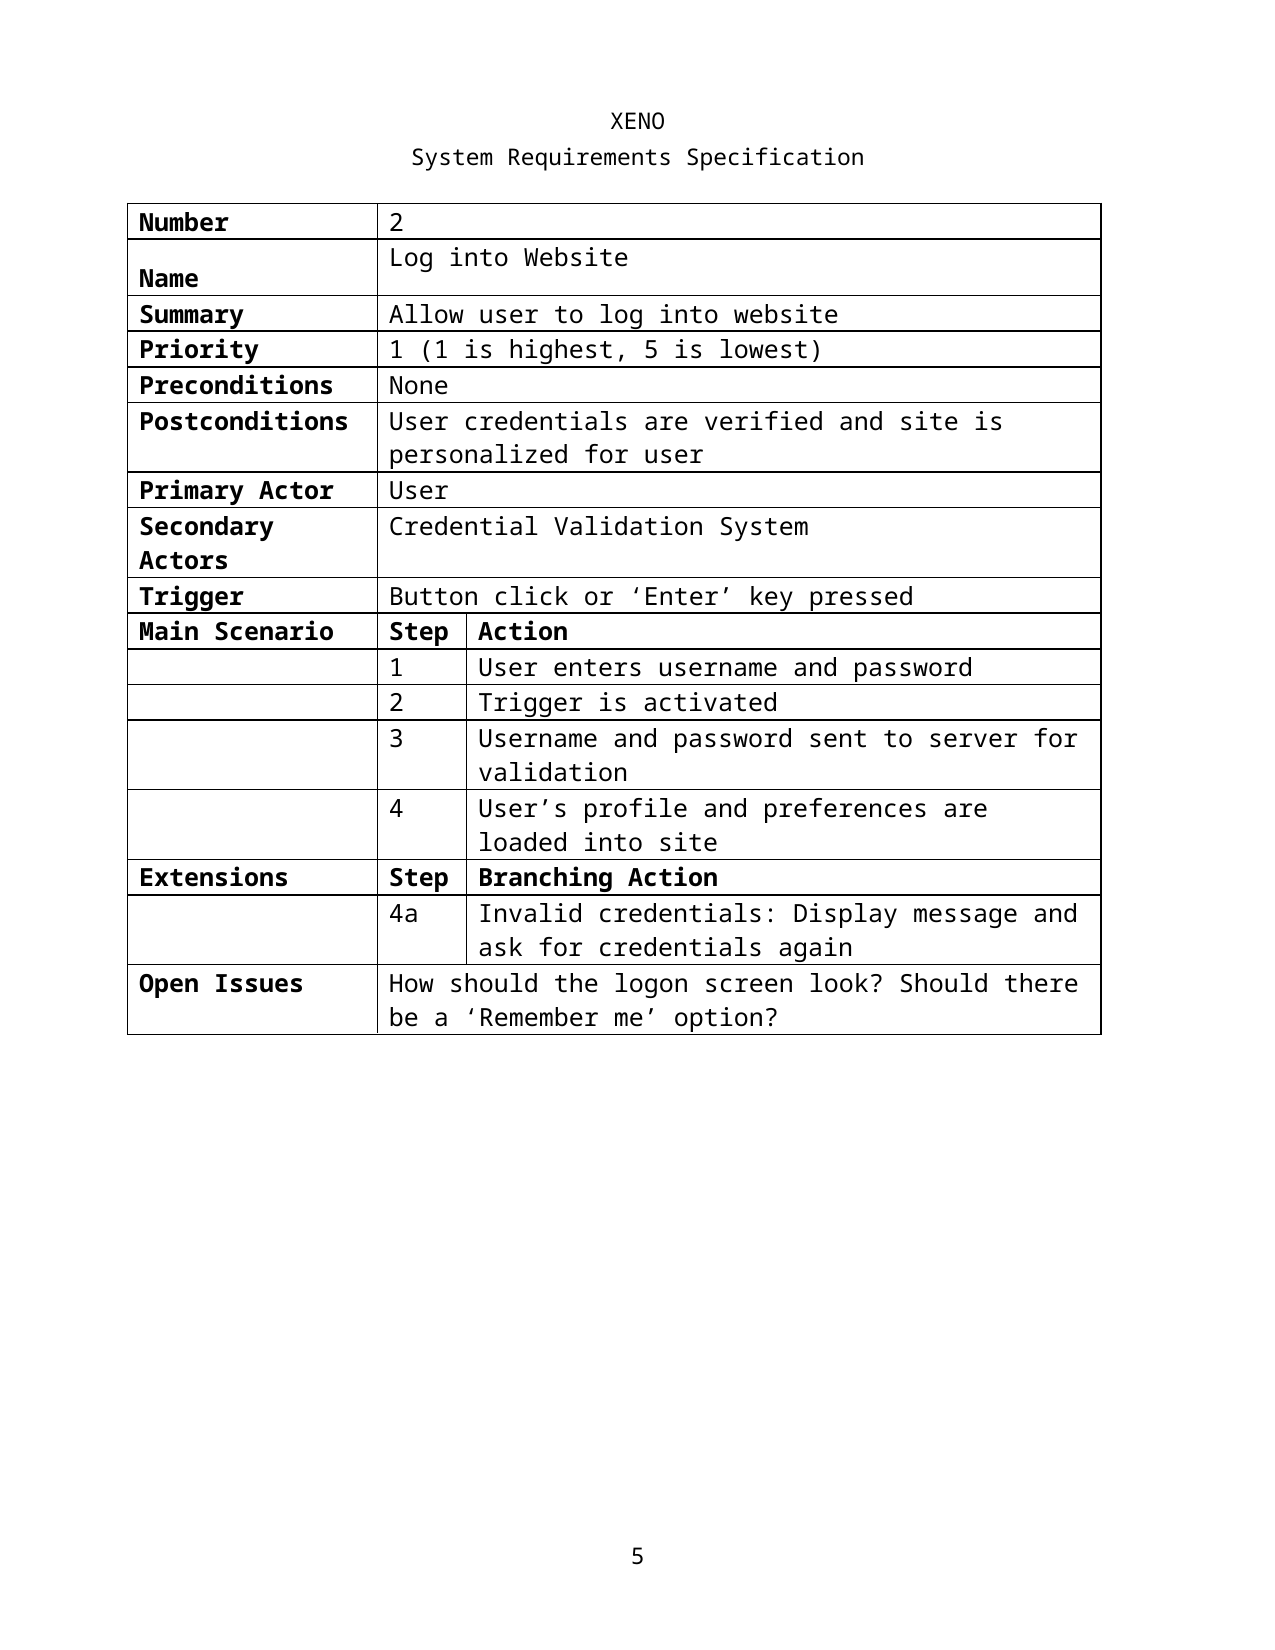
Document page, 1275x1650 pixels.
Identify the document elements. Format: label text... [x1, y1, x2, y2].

table_cell Summary [128, 296, 377, 330]
table_cell Preconditions [128, 368, 377, 402]
table_cell Name [128, 240, 377, 295]
table_cell 3 [378, 721, 466, 789]
table_cell Invalid credentials: Display message and ask for credentials again [467, 896, 1100, 964]
table_cell [128, 685, 377, 719]
table_cell Open Issues [128, 965, 377, 1033]
table_cell How should the logon screen look? Should there be a ‘Remember me’ option? [378, 965, 1100, 1033]
table_cell Branching Action [467, 860, 1100, 894]
table_cell Trigger [128, 578, 377, 612]
table_cell None [378, 368, 1100, 402]
table_cell Trigger is activated [467, 685, 1100, 719]
table_cell User’s profile and preferences are loaded into site [467, 790, 1100, 858]
table_cell [128, 650, 377, 683]
table_header Number [128, 204, 377, 238]
table_cell Secondary Actors [128, 508, 377, 577]
table_cell 4a [378, 896, 466, 964]
table_cell Primary Actor [128, 473, 377, 507]
table_cell 2 [378, 685, 466, 719]
table_cell Log into Website [378, 240, 1100, 295]
table_cell User [378, 473, 1100, 507]
table_cell Username and password sent to server for validation [467, 721, 1100, 789]
table_cell Step [378, 860, 466, 894]
table_cell Extensions [128, 860, 377, 894]
table_cell 1 (1 is highest, 5 is lowest) [378, 332, 1100, 366]
table_cell User enters username and password [467, 650, 1100, 683]
table_cell Credential Validation System [378, 508, 1100, 577]
table_cell Priority [128, 332, 377, 366]
table_cell [128, 896, 377, 964]
table_cell Button click or ‘Enter’ key pressed [378, 578, 1100, 612]
table_cell Postconditions [128, 403, 377, 471]
table_cell Step [378, 614, 466, 648]
table_cell Action [467, 614, 1100, 648]
table_cell [128, 790, 377, 858]
table_cell 4 [378, 790, 466, 858]
table_cell Main Scenario [128, 614, 377, 648]
table_cell 1 [378, 650, 466, 683]
table_cell [128, 721, 377, 789]
table_cell User credentials are verified and site is personalized for user [378, 403, 1100, 471]
table_cell Allow user to log into website [378, 296, 1100, 330]
table_header 2 [378, 204, 1100, 238]
